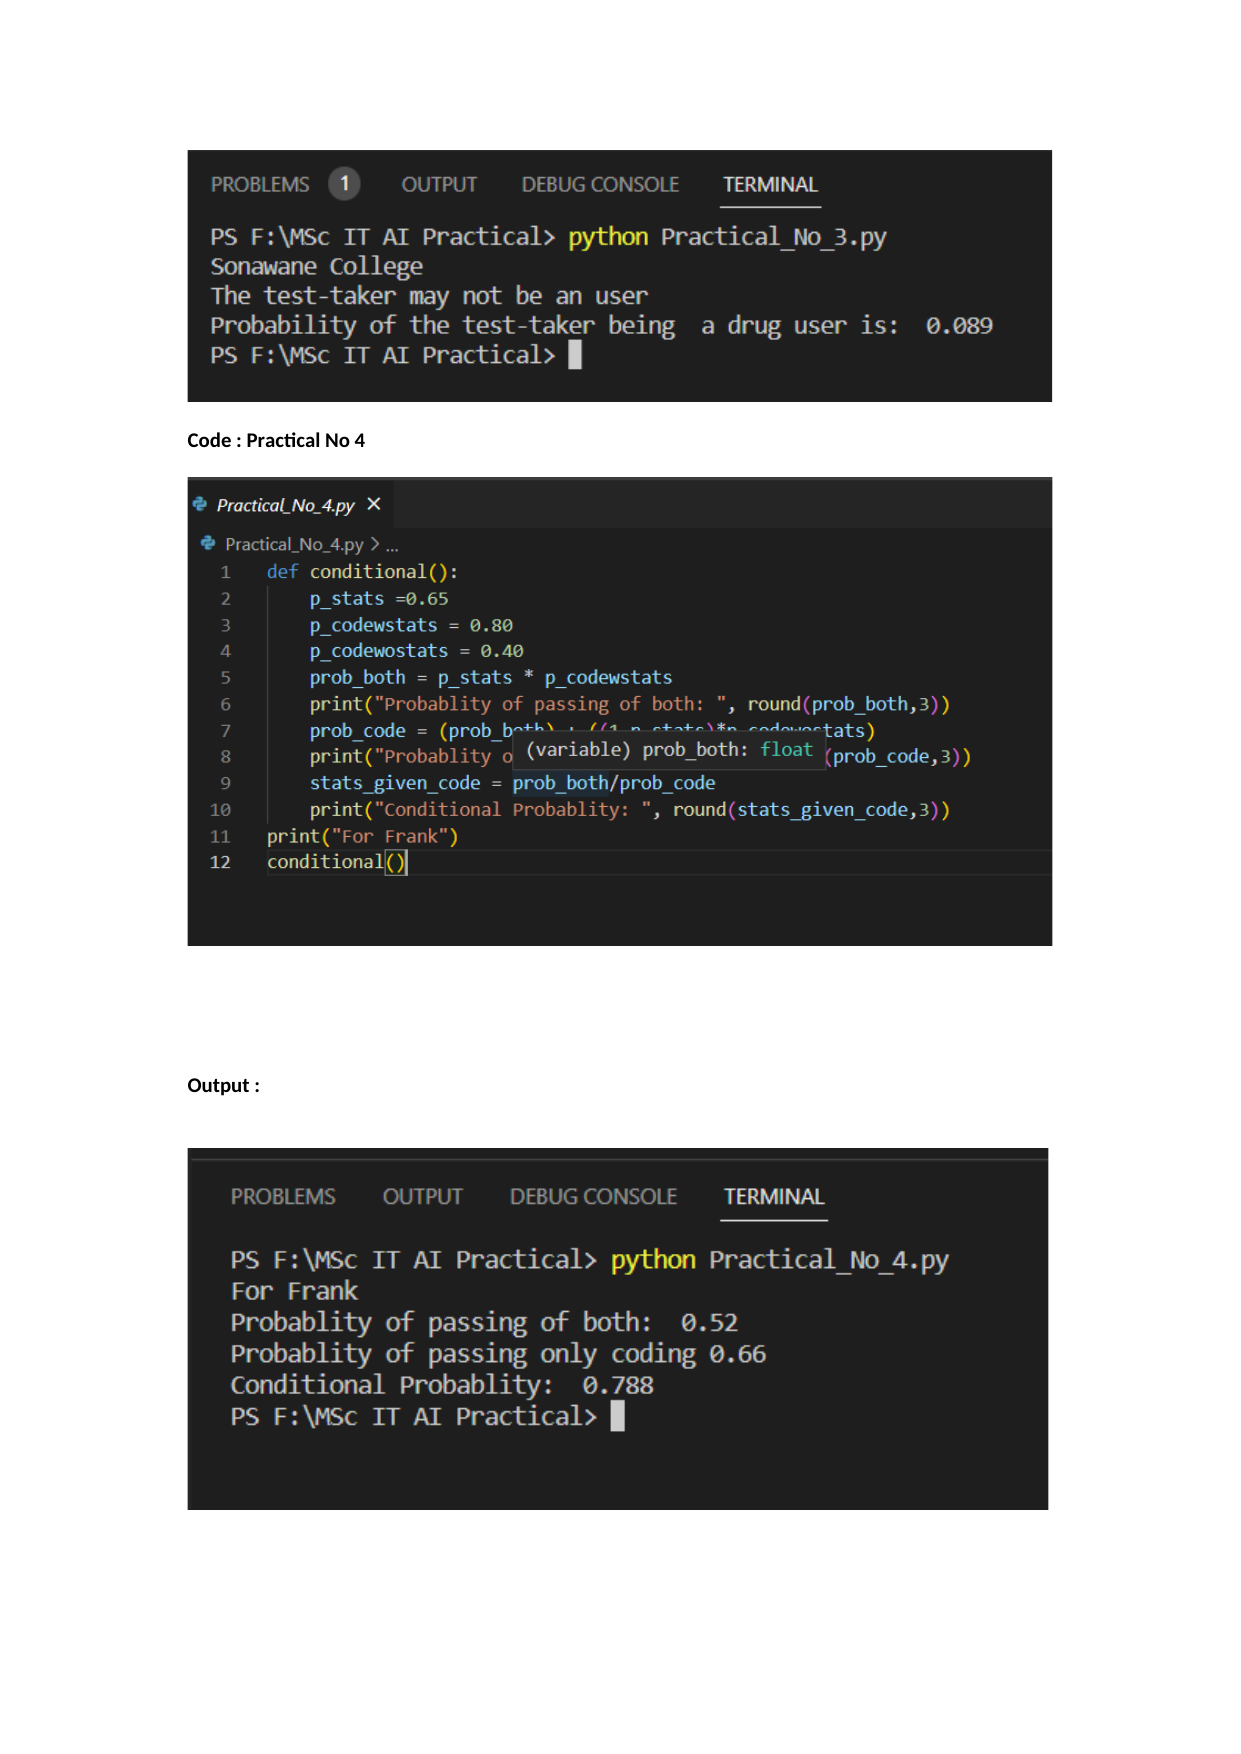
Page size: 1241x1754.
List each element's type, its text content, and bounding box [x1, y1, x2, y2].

text Output : [187, 1073, 1053, 1098]
picture [187, 477, 1053, 946]
picture [187, 1148, 1049, 1510]
text Code : Practical No 4 [187, 427, 1053, 452]
picture [187, 150, 1053, 402]
